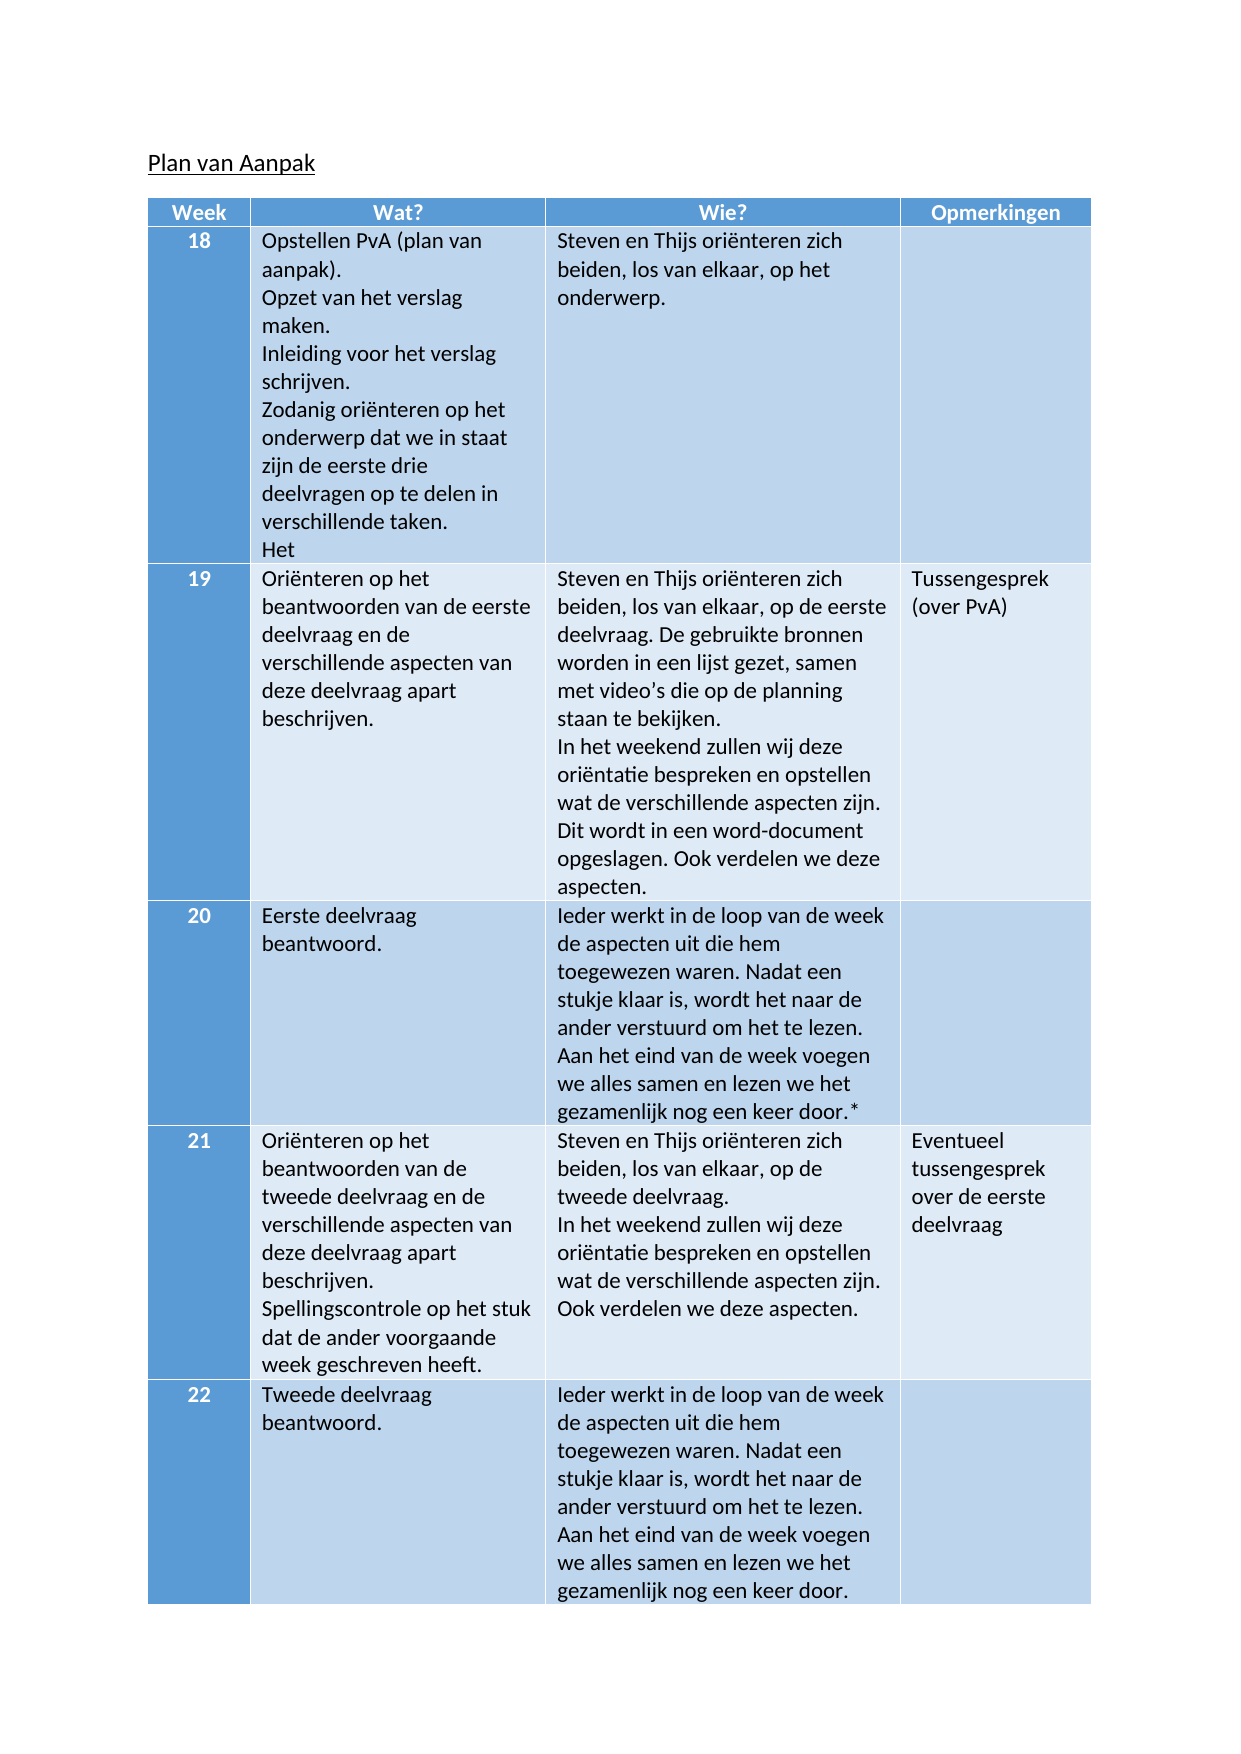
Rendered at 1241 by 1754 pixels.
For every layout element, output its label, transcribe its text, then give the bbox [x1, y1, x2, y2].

table_cell 18 [148, 227, 250, 563]
table_cell [901, 901, 1091, 1125]
table_header Wat? [251, 198, 545, 226]
table_header Week [148, 198, 250, 226]
table_cell 22 [148, 1380, 250, 1604]
table_cell Ieder werkt in de loop van de week de aspecten uit die hem toegewezen waren. Nadat een stukje klaar is, wordt het naar de ander verstuurd om het te lezen. Aan het eind van de week voegen we alles samen en lezen we het gezamenlijk nog een keer door.* [546, 901, 900, 1125]
table_cell [901, 227, 1091, 563]
table_header Opmerkingen [901, 198, 1091, 226]
table_cell 20 [148, 901, 250, 1125]
table_cell 21 [148, 1126, 250, 1379]
table_cell Steven en Thijs oriënteren zich beiden, los van elkaar, op de tweede deelvraag. In het weekend zullen wij deze oriëntatie bespreken en opstellen wat de verschillende aspecten zijn. Ook verdelen we deze aspecten. [546, 1126, 900, 1379]
table_cell Tweede deelvraag beantwoord. [251, 1380, 545, 1604]
table_cell Steven en Thijs oriënteren zich beiden, los van elkaar, op het onderwerp. [546, 227, 900, 563]
table_cell 19 [148, 564, 250, 900]
table_cell Oriënteren op het beantwoorden van de tweede deelvraag en de verschillende aspecten van deze deelvraag apart beschrijven. Spellingscontrole op het stuk dat de ander voorgaande week geschreven heeft. [251, 1126, 545, 1379]
table_cell Opstellen PvA (plan van aanpak). Opzet van het verslag maken. Inleiding voor het verslag schrijven. Zodanig oriënteren op het onderwerp dat we in staat zijn de eerste drie deelvragen op te delen in verschillende taken. Het [251, 227, 545, 563]
table_cell Oriënteren op het beantwoorden van de eerste deelvraag en de verschillende aspecten van deze deelvraag apart beschrijven. [251, 564, 545, 900]
text Plan van Aanpak [148, 148, 1093, 178]
table_cell [901, 1380, 1091, 1604]
table_cell Steven en Thijs oriënteren zich beiden, los van elkaar, op de eerste deelvraag. De gebruikte bronnen worden in een lijst gezet, samen met video’s die op de planning staan te bekijken. In het weekend zullen wij deze oriëntatie bespreken en opstellen wat de verschillende aspecten zijn. Dit wordt in een word-document opgeslagen. Ook verdelen we deze aspecten. [546, 564, 900, 900]
table_cell Tussengesprek (over PvA) [901, 564, 1091, 900]
table_cell Eerste deelvraag beantwoord. [251, 901, 545, 1125]
table_header Wie? [546, 198, 900, 226]
table_cell Eventueel tussengesprek over de eerste deelvraag [901, 1126, 1091, 1379]
